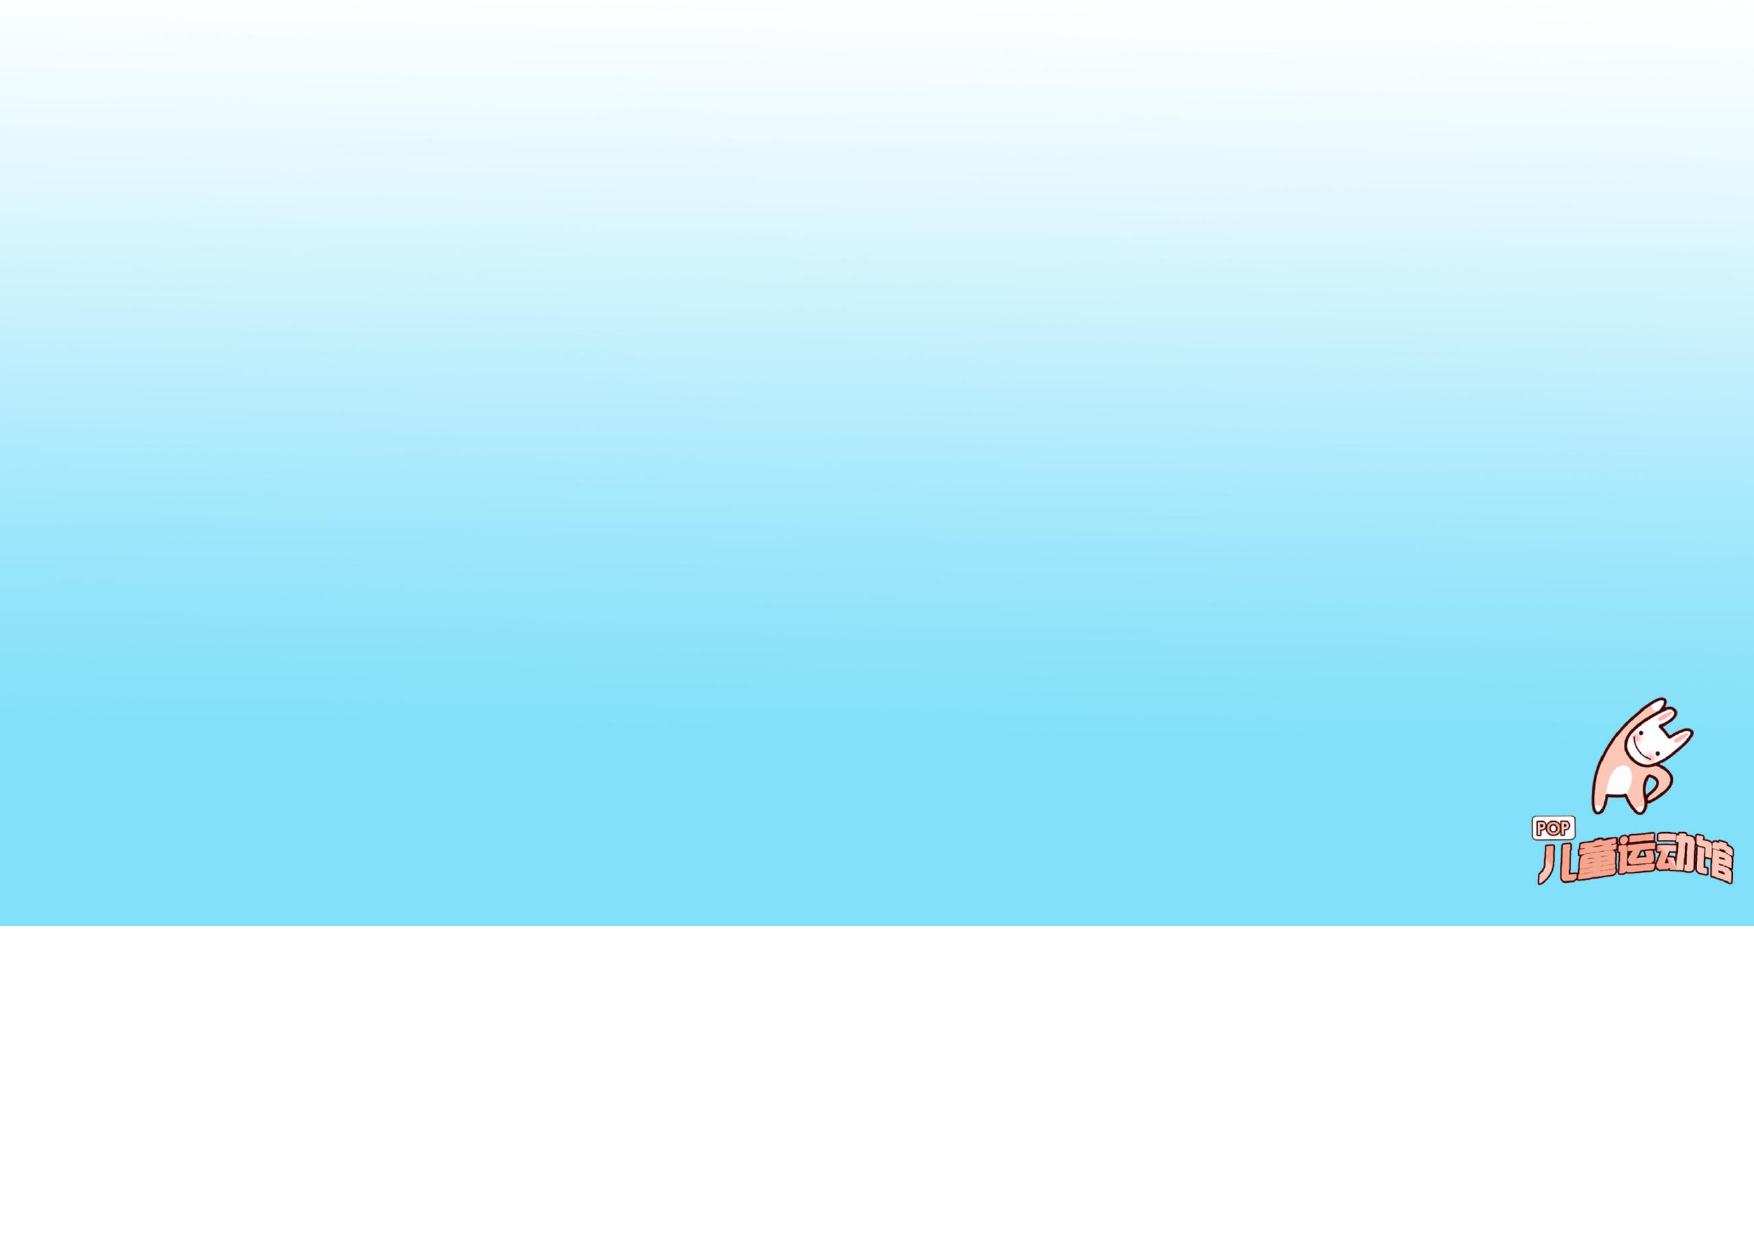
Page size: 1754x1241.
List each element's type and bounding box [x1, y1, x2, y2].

picture [0, 0, 1754, 926]
